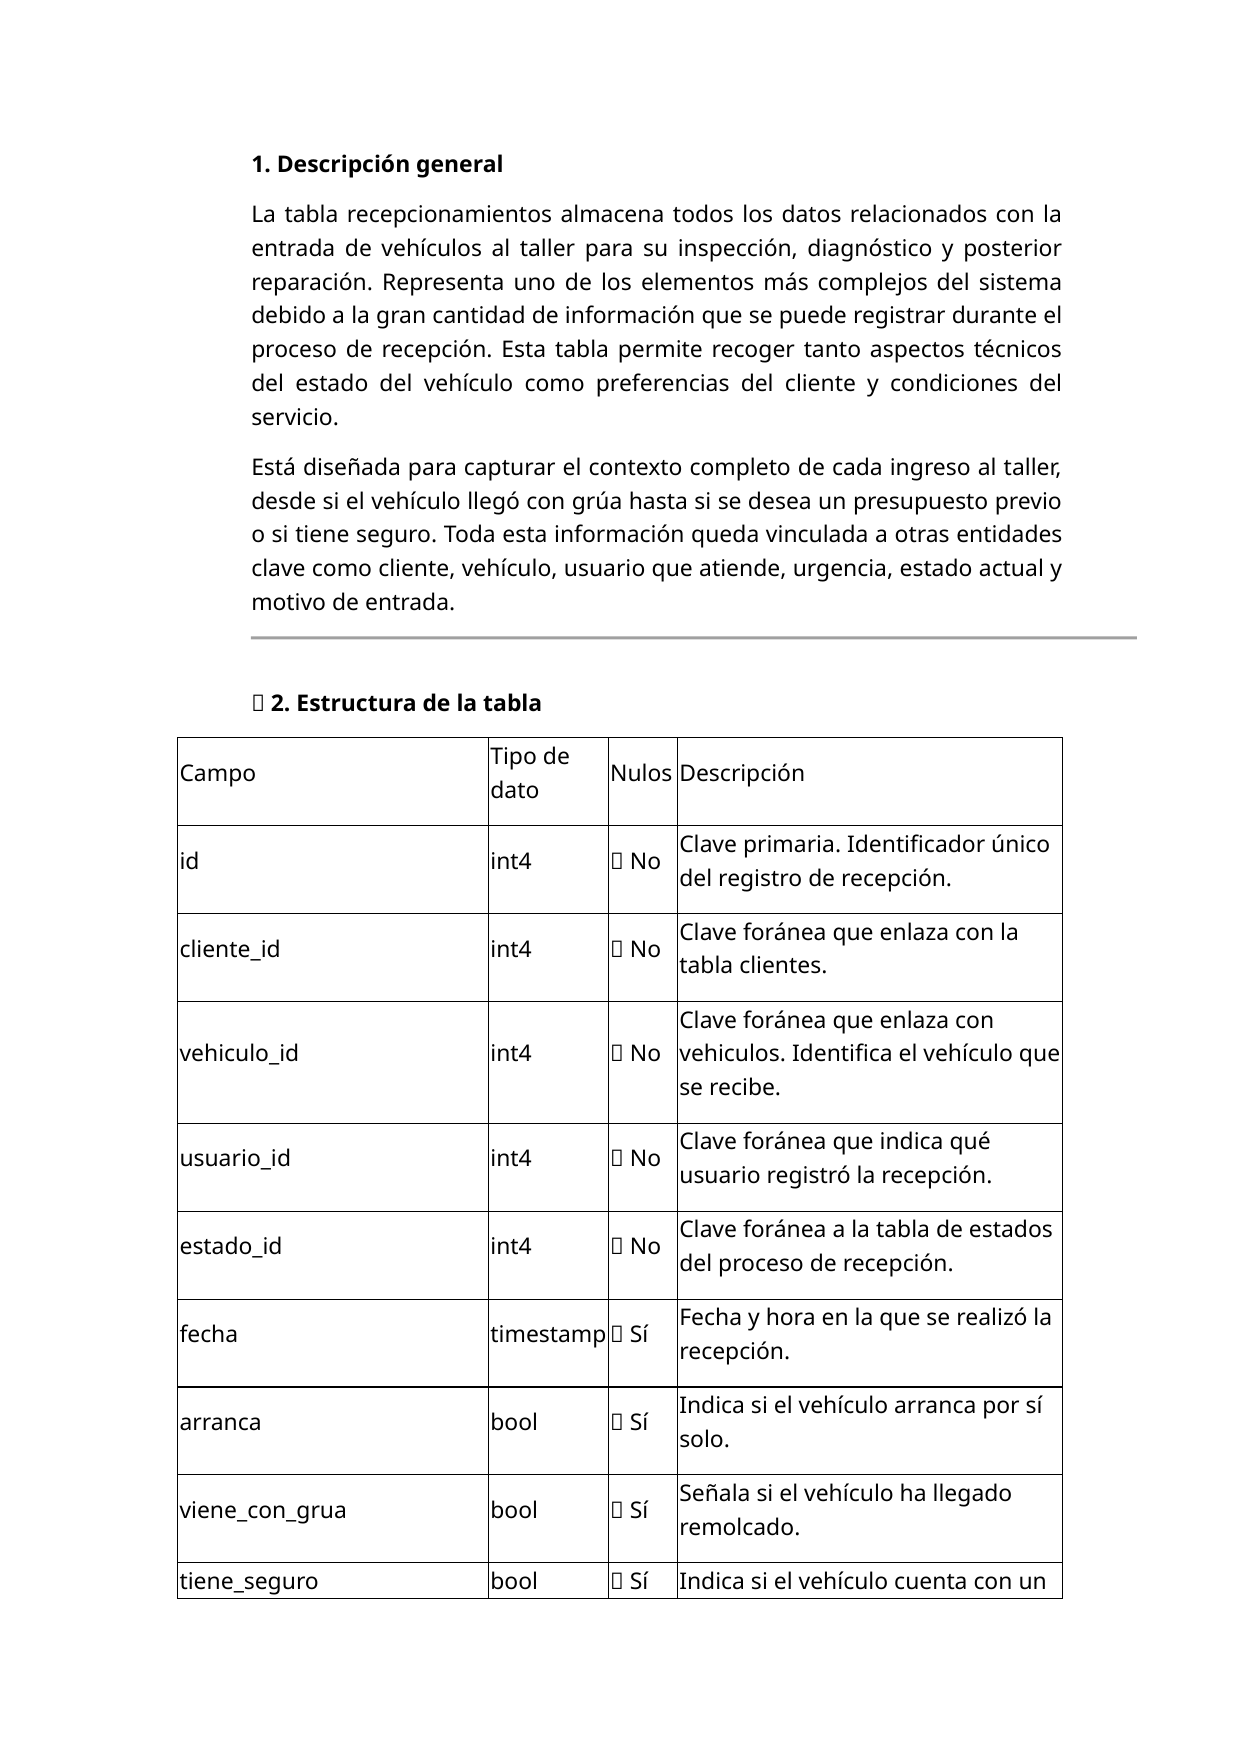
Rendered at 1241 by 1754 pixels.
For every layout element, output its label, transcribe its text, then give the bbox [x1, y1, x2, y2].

table_cell ❌ No [609, 826, 677, 913]
table_cell fecha [178, 1300, 488, 1386]
table_cell Indica si el vehículo cuenta con un seguro en vigor. [678, 1563, 1062, 1598]
table_cell ❌ No [609, 914, 677, 1001]
table_cell arranca [178, 1388, 488, 1474]
text 1. Descripción general [251, 148, 1063, 179]
table_header Descripción [678, 738, 1062, 825]
table_cell Señala si el vehículo ha llegado remolcado. [678, 1475, 1062, 1562]
table_cell ✅ Sí [609, 1300, 677, 1386]
table_cell bool [489, 1563, 608, 1598]
table_cell ❌ No [609, 1002, 677, 1123]
table_cell bool [489, 1475, 608, 1562]
table_cell Clave foránea que enlaza con la tabla clientes. [678, 914, 1062, 1001]
text Está diseñada para capturar el contexto completo de cada ingreso al taller, desde si el vehículo llegó con grúa hasta si se desea un presupuesto previo o si tiene seguro. Toda esta información queda vinculada a otras entidades clave como cliente, vehículo, usuario que atiende, urgencia, estado actual y motivo de entrada. [251, 451, 1063, 617]
table_cell ✅ Sí [609, 1563, 677, 1598]
table_cell Clave primaria. Identificador único del registro de recepción. [678, 826, 1062, 913]
table_cell estado_id [178, 1212, 488, 1298]
table_cell Clave foránea que enlaza con vehiculos. Identifica el vehículo que se recibe. [678, 1002, 1062, 1123]
table_cell ✅ Sí [609, 1475, 677, 1562]
table_cell bool [489, 1388, 608, 1474]
table_cell viene_con_grua [178, 1475, 488, 1562]
table_cell int4 [489, 826, 608, 913]
table_cell cliente_id [178, 914, 488, 1001]
table_header Tipo de dato [489, 738, 608, 825]
table_cell id [178, 826, 488, 913]
table_cell int4 [489, 1124, 608, 1211]
table_cell ✅ Sí [609, 1388, 677, 1474]
table_cell Clave foránea a la tabla de estados del proceso de recepción. [678, 1212, 1062, 1298]
table_cell ❌ No [609, 1212, 677, 1298]
table_cell int4 [489, 1002, 608, 1123]
table_cell timestamp [489, 1300, 608, 1386]
table_cell vehiculo_id [178, 1002, 488, 1123]
table_cell tiene_seguro [178, 1563, 488, 1598]
table_cell usuario_id [178, 1124, 488, 1211]
text 📐 2. Estructura de la tabla [251, 687, 1063, 718]
table_header Campo [178, 738, 488, 825]
table_cell int4 [489, 1212, 608, 1298]
text La tabla recepcionamientos almacena todos los datos relacionados con la entrada de vehículos al taller para su inspección, diagnóstico y posterior reparación. Representa uno de los elementos más complejos del sistema debido a la gran cantidad de información que se puede registrar durante el proceso de recepción. Esta tabla permite recoger tanto aspectos técnicos del estado del vehículo como preferencias del cliente y condiciones del servicio. [251, 198, 1063, 432]
table_cell ❌ No [609, 1124, 677, 1211]
table_header Nulos [609, 738, 677, 825]
table_cell int4 [489, 914, 608, 1001]
table_cell Indica si el vehículo arranca por sí solo. [678, 1388, 1062, 1474]
table_cell Clave foránea que indica qué usuario registró la recepción. [678, 1124, 1062, 1211]
table_cell Fecha y hora en la que se realizó la recepción. [678, 1300, 1062, 1386]
